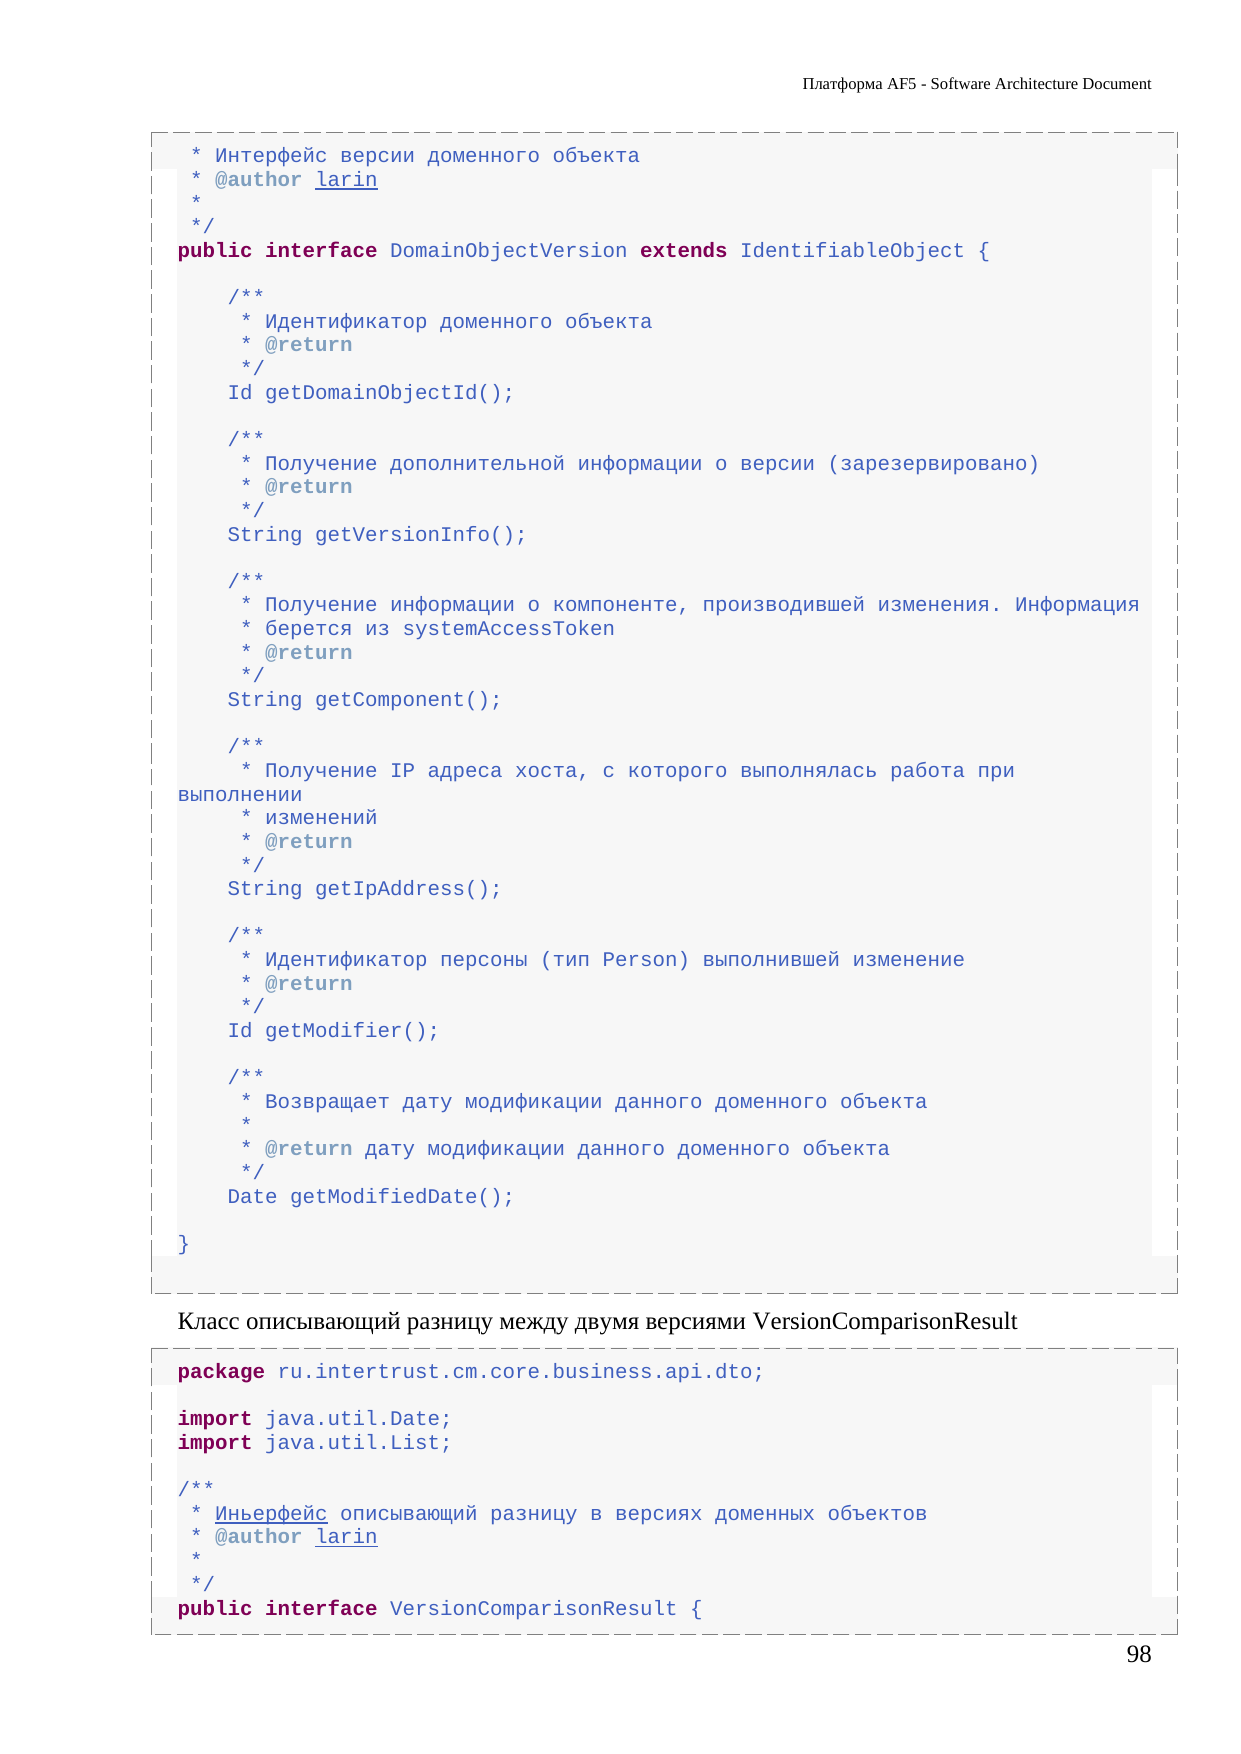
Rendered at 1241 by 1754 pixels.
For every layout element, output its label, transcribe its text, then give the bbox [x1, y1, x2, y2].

text * Иньерфейс описывающий разницу в версиях доменных объектов [177, 1503, 1152, 1527]
text * Получение информации о компоненте, производившей изменения. Информация [177, 594, 1152, 618]
text * Получение IP адреса хоста, с которого выполнялась работа при выполнении [177, 760, 1152, 807]
text * изменений [177, 807, 1152, 831]
text String getComponent(); [177, 689, 1152, 713]
text * Интерфейс версии доменного объекта [151, 132, 1178, 169]
text */ [177, 996, 1152, 1020]
text /** [177, 1067, 1152, 1091]
text /** [177, 736, 1152, 760]
text String getIpAddress(); [177, 878, 1152, 902]
text * @return [177, 642, 1152, 665]
text /** [177, 571, 1152, 594]
text * Идентификатор персоны (тип Person) выполнившей изменение [177, 949, 1152, 973]
text */ [177, 358, 1152, 382]
text * @return [177, 334, 1152, 358]
text import java.util.List; [177, 1432, 1152, 1456]
text */ [177, 665, 1152, 689]
text package ru.intertrust.cm.core.business.api.dto; [151, 1347, 1178, 1385]
text /** [177, 1479, 1152, 1503]
text * берется из systemAccessToken [177, 618, 1152, 642]
text * @return дату модификации данного доменного объекта [177, 1138, 1152, 1162]
text /** [177, 429, 1152, 453]
text * @return [177, 831, 1152, 854]
text /** [177, 926, 1152, 949]
text * @return [177, 476, 1152, 500]
text */ [177, 216, 1152, 240]
text Id getModifier(); [177, 1020, 1152, 1044]
text * @author larin [177, 1527, 1152, 1550]
text Id getDomainObjectId(); [177, 382, 1152, 405]
text * Получение дополнительной информации о версии (зарезервировано) [177, 453, 1152, 476]
text /** [177, 287, 1152, 311]
text Date getModifiedDate(); [177, 1186, 1152, 1209]
text * Идентификатор доменного объекта [177, 311, 1152, 334]
text * Возвращает дату модификации данного доменного объекта [177, 1091, 1152, 1115]
text * [177, 1115, 1152, 1138]
text */ [177, 500, 1152, 523]
text * [177, 192, 1152, 216]
text * @return [177, 973, 1152, 996]
text public interface VersionComparisonResult { [151, 1584, 1178, 1635]
text */ [177, 854, 1152, 878]
text import java.util.Date; [177, 1408, 1152, 1432]
text * @author larin [177, 169, 1152, 192]
text Класс описывающий разницу между двумя версиями VersionComparisonResult [177, 1306, 1152, 1335]
text */ [177, 1162, 1152, 1186]
text String getVersionInfo(); [177, 523, 1152, 547]
text * [177, 1550, 1152, 1574]
text public interface DomainObjectVersion extends IdentifiableObject { [177, 240, 1152, 263]
